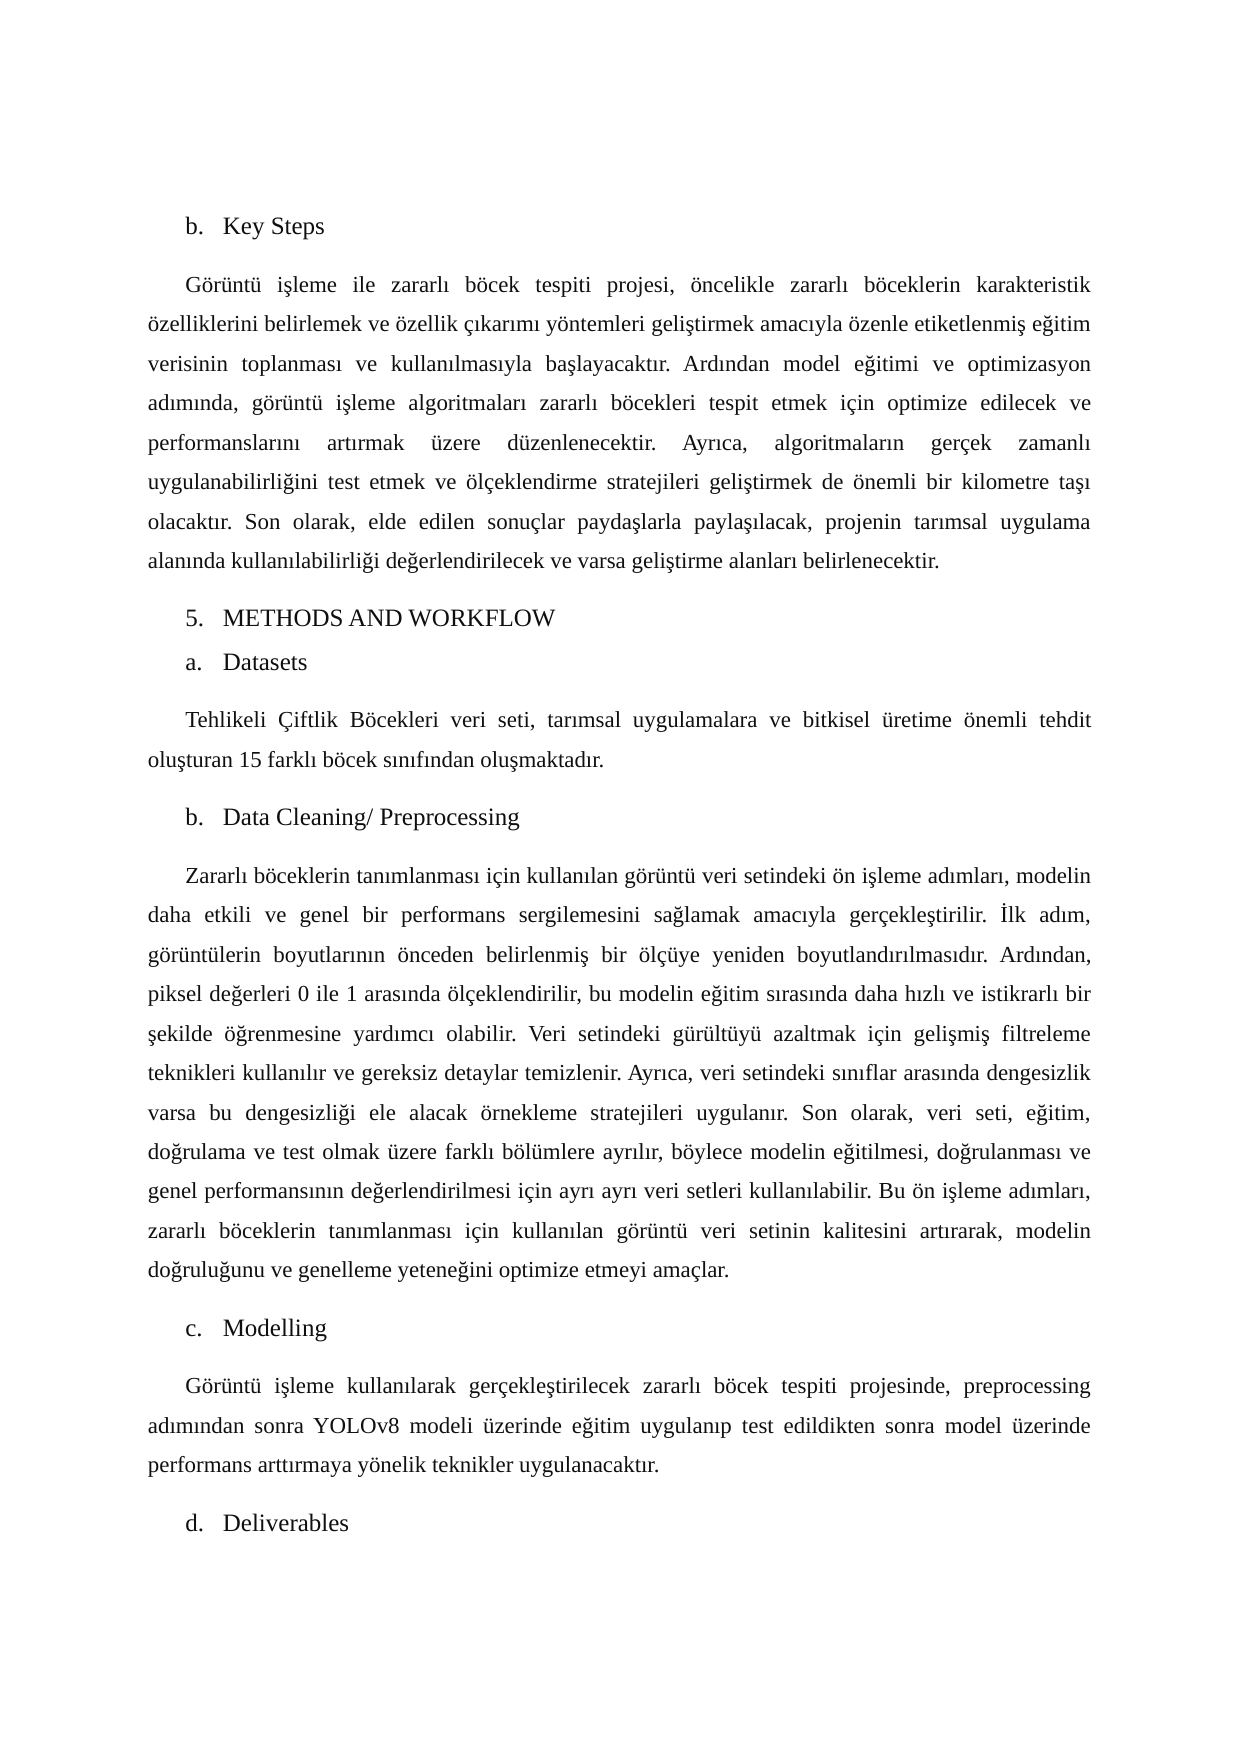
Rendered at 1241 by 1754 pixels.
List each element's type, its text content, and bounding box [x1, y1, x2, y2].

text Zararlı böceklerin tanımlanması için kullanılan görüntü veri setindeki ön işleme adımları, modelin daha etkili ve genel bir performans sergilemesini sağlamak amacıyla gerçekleştirilir. İlk adım, görüntülerin boyutlarının önceden belirlenmiş bir ölçüye yeniden boyutlandırılmasıdır. Ardından, piksel değerleri 0 ile 1 arasında ölçeklendirilir, bu modelin eğitim sırasında daha hızlı ve istikrarlı bir şekilde öğrenmesine yardımcı olabilir. Veri setindeki gürültüyü azaltmak için gelişmiş filtreleme teknikleri kullanılır ve gereksiz detaylar temizlenir. Ayrıca, veri setindeki sınıflar arasında dengesizlik varsa bu dengesizliği ele alacak örnekleme stratejileri uygulanır. Son olarak, veri seti, eğitim, doğrulama ve test olmak üzere farklı bölümlere ayrılır, böylece modelin eğitilmesi, doğrulanması ve genel performansının değerlendirilmesi için ayrı ayrı veri setleri kullanılabilir. Bu ön işleme adımları, zararlı böceklerin tanımlanması için kullanılan görüntü veri setinin kalitesini artırarak, modelin doğruluğunu ve genelleme yeteneğini optimize etmeyi amaçlar. [148, 862, 1093, 1283]
text Tehlikeli Çiftlik Böcekleri veri seti, tarımsal uygulamalara ve bitkisel üretime önemli tehdit oluşturan 15 farklı böcek sınıfından oluşmaktadır. [148, 706, 1093, 772]
text Görüntü işleme kullanılarak gerçekleştirilecek zararlı böcek tespiti projesinde, preprocessing adımından sonra YOLOv8 modeli üzerinde eğitim uygulanıp test edildikten sonra model üzerinde performans arttırmaya yönelik teknikler uygulanacaktır. [148, 1372, 1093, 1478]
list Data Cleaning/ Preprocessing [185, 802, 1093, 831]
list Key Steps [185, 211, 1093, 240]
list METHODS AND WORKFLOW [185, 603, 1093, 632]
text Görüntü işleme ile zararlı böcek tespiti projesi, öncelikle zararlı böceklerin karakteristik özelliklerini belirlemek ve özellik çıkarımı yöntemleri geliştirmek amacıyla özenle etiketlenmiş eğitim verisinin toplanması ve kullanılmasıyla başlayacaktır. Ardından model eğitimi ve optimizasyon adımında, görüntü işleme algoritmaları zararlı böcekleri tespit etmek için optimize edilecek ve performanslarını artırmak üzere düzenlenecektir. Ayrıca, algoritmaların gerçek zamanlı uygulanabilirliğini test etmek ve ölçeklendirme stratejileri geliştirmek de önemli bir kilometre taşı olacaktır. Son olarak, elde edilen sonuçlar paydaşlarla paylaşılacak, projenin tarımsal uygulama alanında kullanılabilirliği değerlendirilecek ve varsa geliştirme alanları belirlenecektir. [148, 271, 1093, 574]
list Datasets [185, 647, 1093, 675]
list Deliverables [185, 1508, 1093, 1536]
list Modelling [185, 1313, 1093, 1341]
